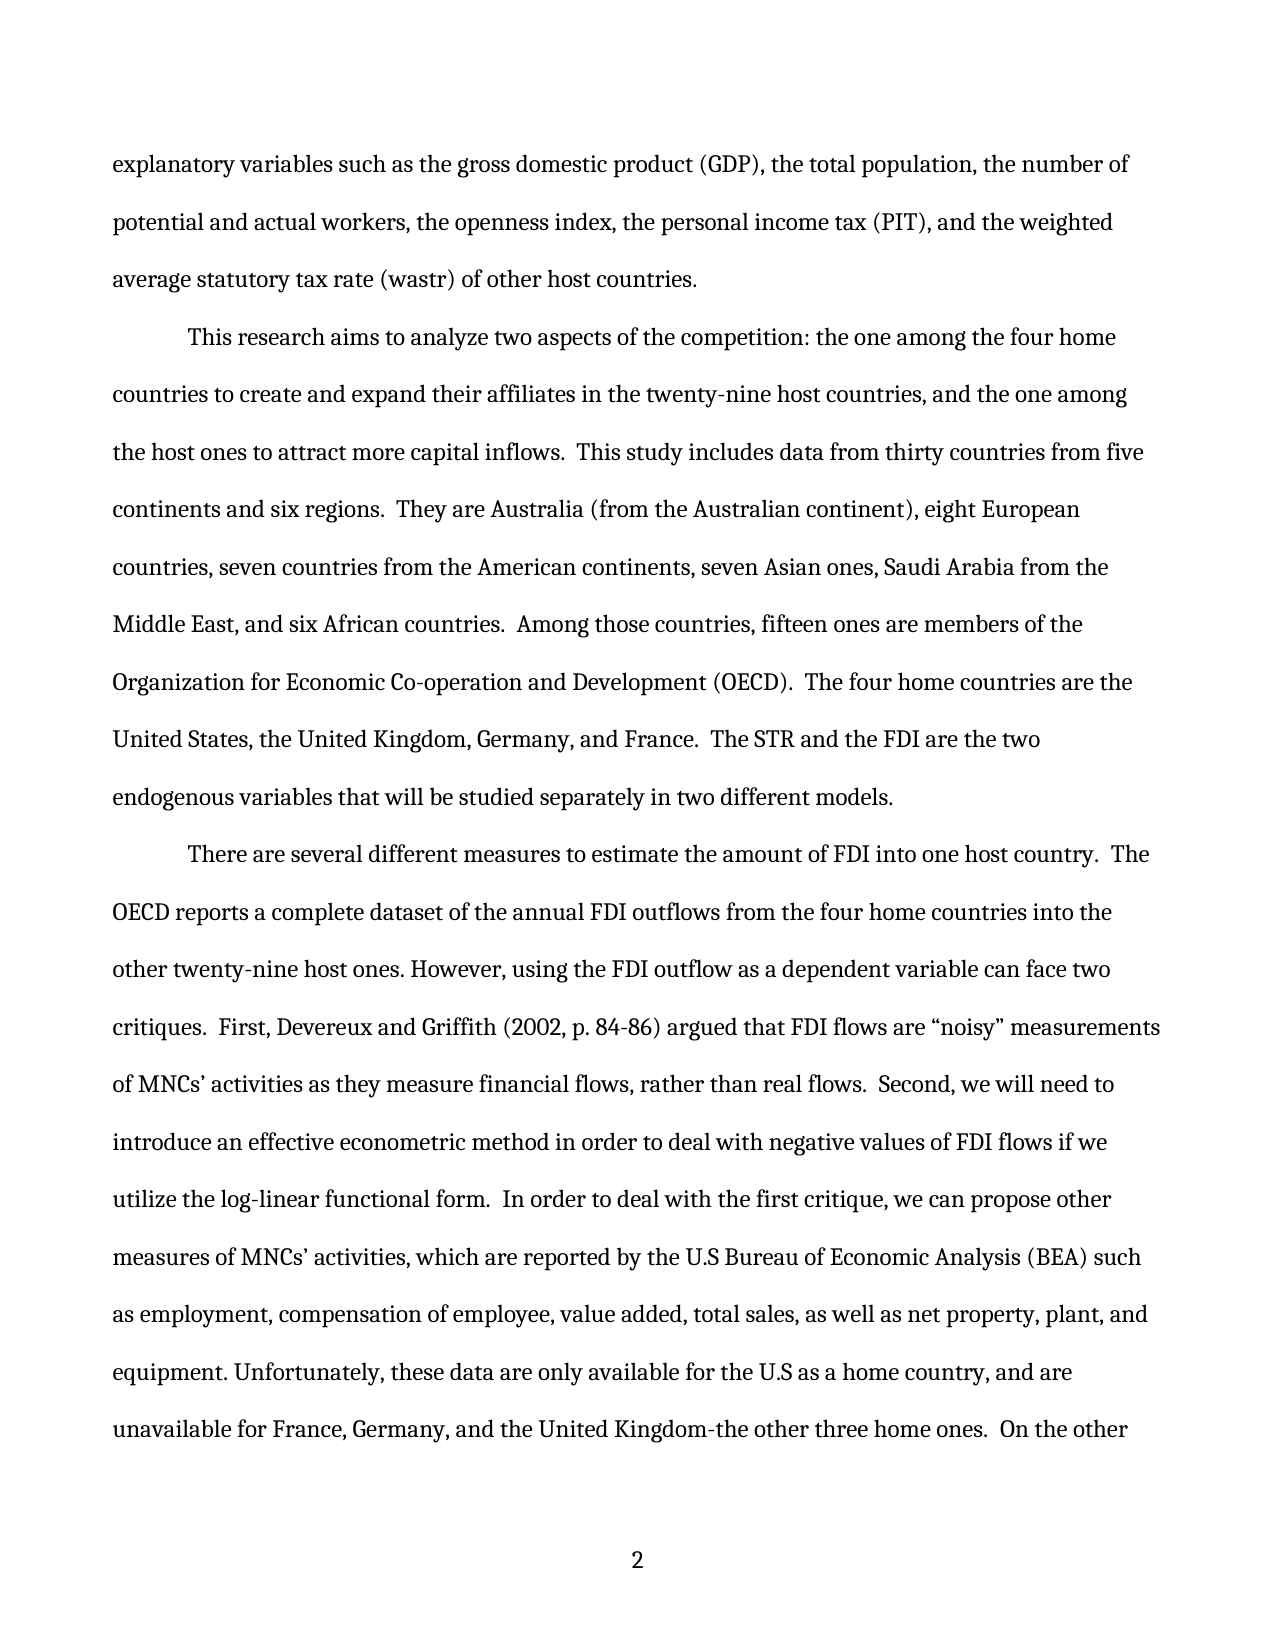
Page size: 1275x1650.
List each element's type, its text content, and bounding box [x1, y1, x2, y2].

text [112, 150, 1162, 294]
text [112, 840, 1162, 1444]
text This research aims to analyze two aspects of the competition: the one among the four home countries to create and expand their affiliates in the twenty-nine host countries, and the one among the host ones to attract more capital inflows. This study includes data from thirty countries from five continents and six regions. They are Australia (from the Australian continent), eight European countries, seven countries from the American continents, seven Asian ones, Saudi Arabia from the Middle East, and six African countries. Among those countries, fifteen ones are members of the Organization for Economic Co-operation and Development (OECD). The four home countries are the United States, the United Kingdom, Germany, and France. The STR and the FDI are the two endogenous variables that will be studied separately in two different models. [112, 322, 1162, 811]
